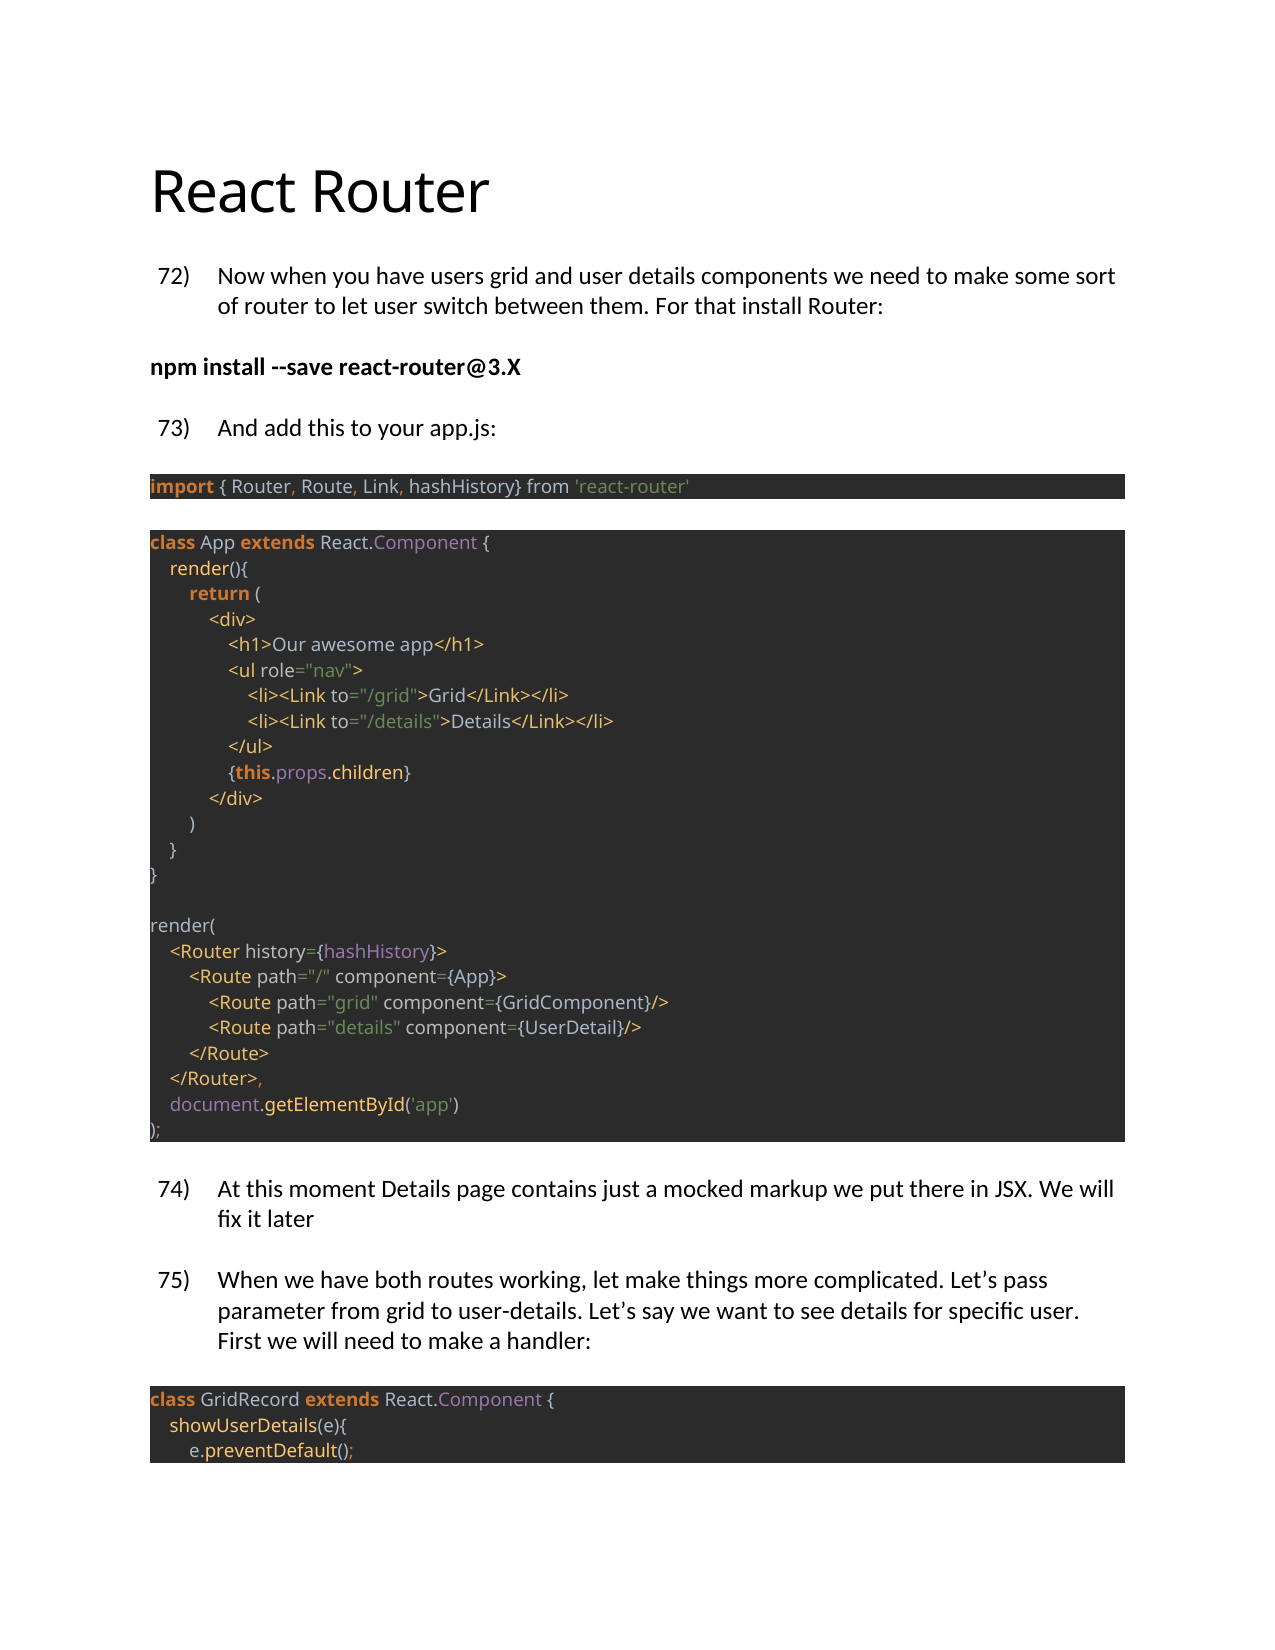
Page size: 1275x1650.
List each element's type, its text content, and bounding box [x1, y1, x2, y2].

list When we have both routes working, let make things more complicated. Let’s pass parameter from grid to user-details. Let’s say we want to see details for specific user. First we will need to make a handler: [157, 1264, 1125, 1356]
text import { Router, Route, Link, hashHistory} from 'react-router' [150, 474, 1125, 499]
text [150, 1386, 1125, 1463]
title React Router [150, 150, 1125, 229]
text class App extends React.Component { render(){ return ( <div> <h1>Our awesome app</h1> <ul role="nav"> <li><Link to="/grid">Grid</Link></li> <li><Link to="/details">Details</Link></li> </ul> {this.props.children} </div> ) } } render( <Router history={hashHistory}> <Route path="/" component={App}> <Route path="grid" component={GridComponent}/> <Route path="details" component={UserDetail}/> </Route> </Router>, document.getElementById('app') ); [150, 530, 1125, 1142]
text npm install --save react-router@3.X [150, 352, 1125, 382]
list At this moment Details page contains just a mocked markup we put there in JSX. We will fix it later [157, 1173, 1125, 1234]
list And add this to your app.js: [157, 413, 1125, 443]
list Now when you have users grid and user details components we need to make some sort of router to let user switch between them. For that install Router: [157, 260, 1125, 321]
